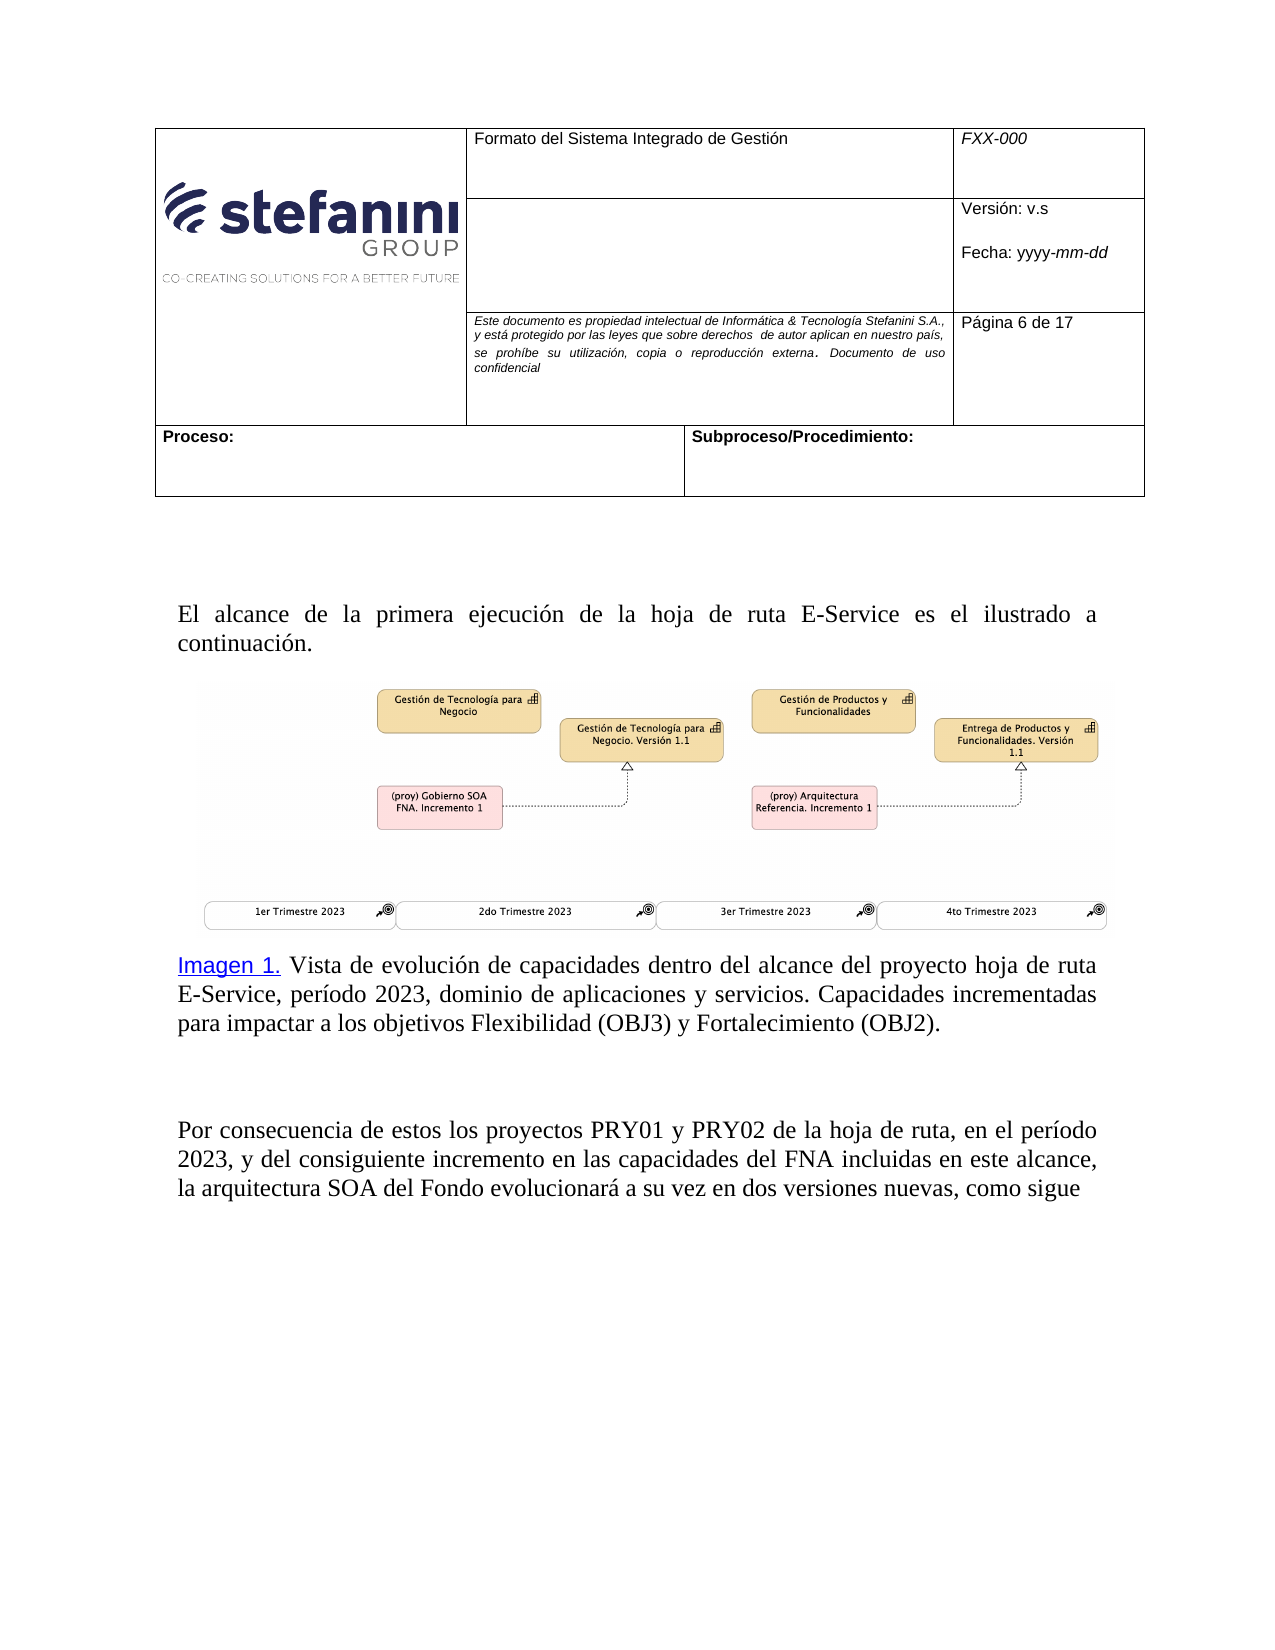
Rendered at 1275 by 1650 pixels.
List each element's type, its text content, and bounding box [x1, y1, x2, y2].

picture [196, 681, 1115, 938]
text Por consecuencia de estos los proyectos PRY01 y PRY02 de la hoja de ruta, en el período 2023, y del consiguiente incremento en las capacidades del FNA incluidas en este alcance, la arquitectura SOA del Fondo evolucionará a su vez en dos versiones nuevas, como sigue [177, 1116, 1098, 1202]
picture [162, 182, 460, 286]
text Imagen 1. Vista de evolución de capacidades dentro del alcance del proyecto hoja de ruta E-Service, período 2023, dominio de aplicaciones y servicios. Capacidades incrementadas para impactar a los objetivos Flexibilidad (OBJ3) y Fortalecimiento (OBJ2). [177, 951, 1098, 1037]
text El alcance de la primera ejecución de la hoja de ruta E-Service es el ilustrado a continuación. [177, 599, 1098, 657]
